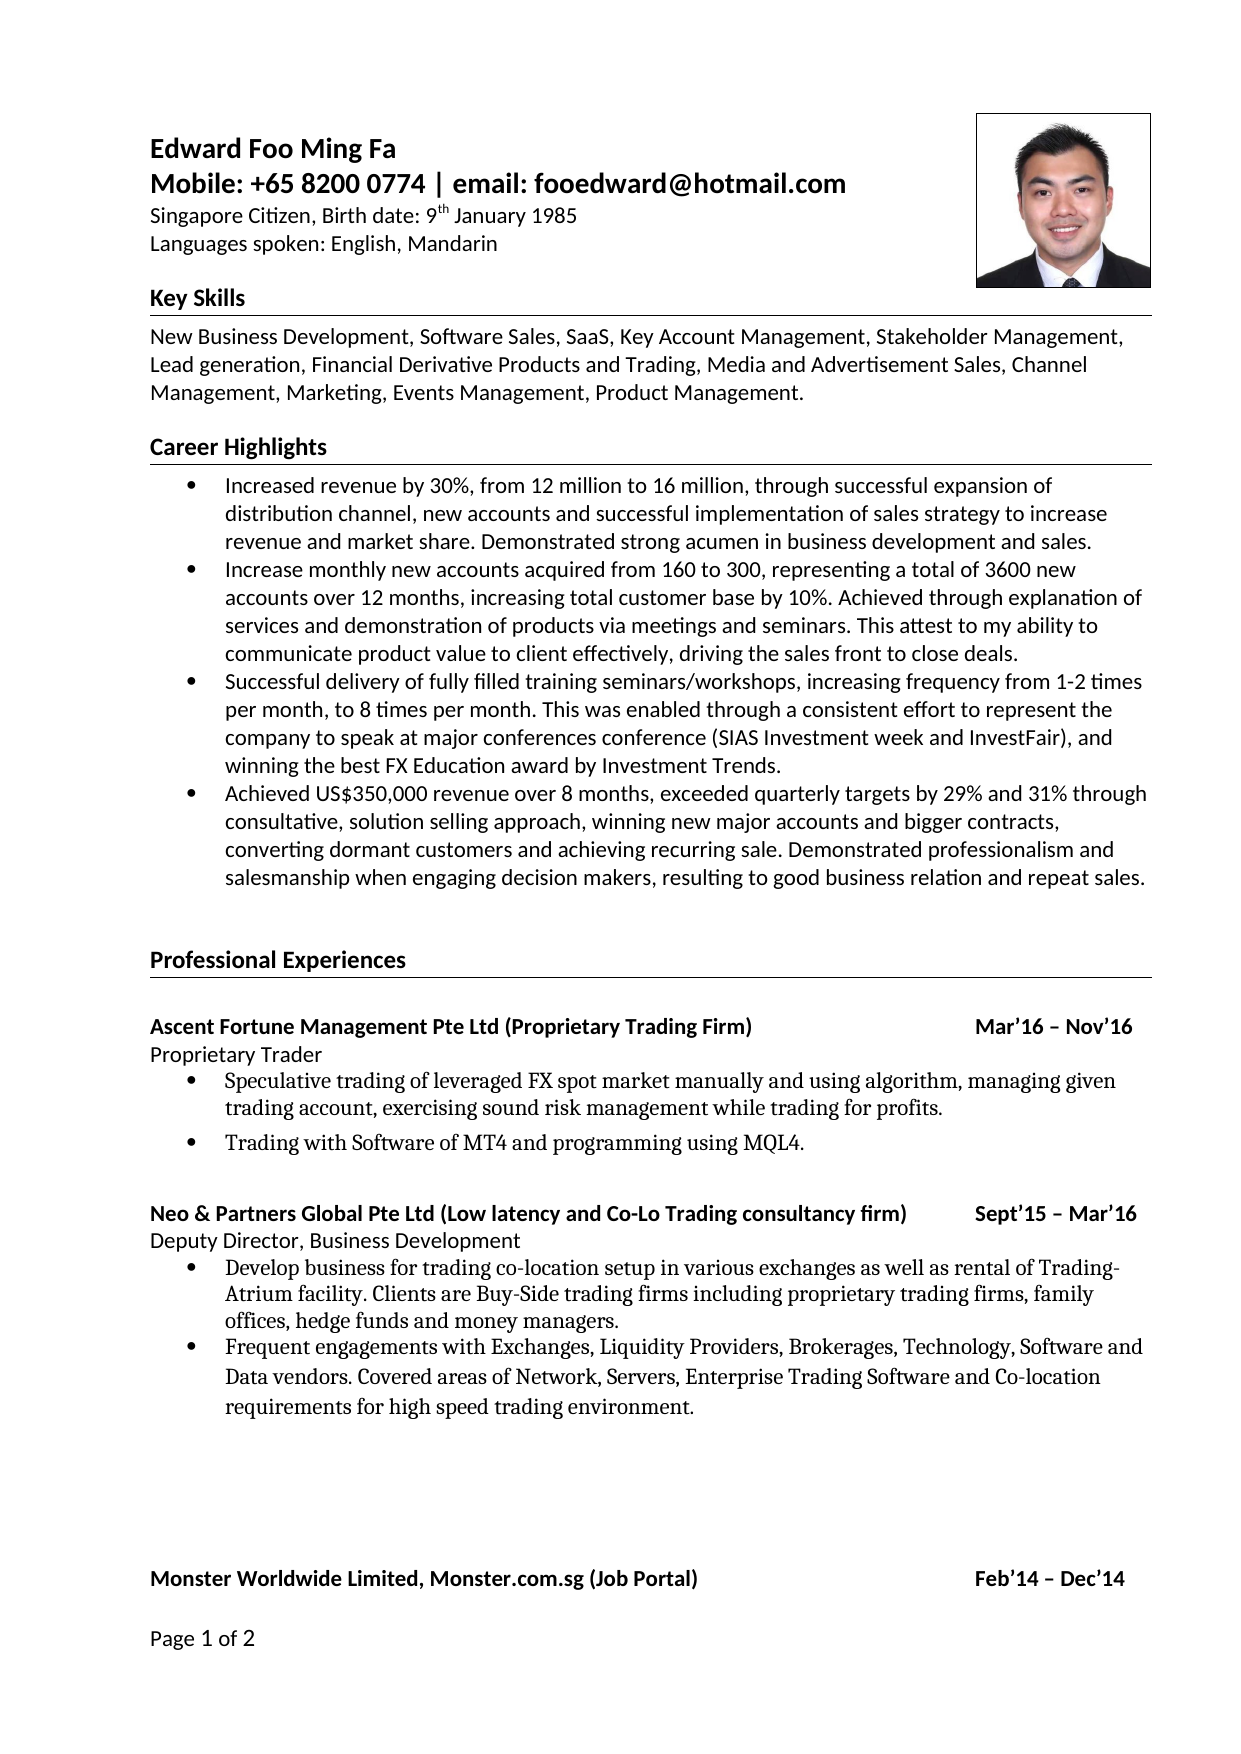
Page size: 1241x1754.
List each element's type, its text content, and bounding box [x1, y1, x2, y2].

text Mobile: +65 8200 0774 | email: fooedward@hotmail.com [150, 165, 976, 201]
text Monster Worldwide Limited, Monster.com.sg (Job Portal) Feb’14 – Dec’14 [150, 1564, 1152, 1592]
list Frequent engagements with Exchanges, Liquidity Providers, Brokerages, Technology, Software and Data vendors. Covered areas of Network, Servers, Enterprise Trading Software and Co-location requirements for high speed trading environment. [187, 1334, 1152, 1421]
list Increase monthly new accounts acquired from 160 to 300, representing a total of 3600 new accounts over 12 months, increasing total customer base by 10%. Achieved through explanation of services and demonstration of products via meetings and seminars. This attest to my ability to communicate product value to client effectively, driving the sales front to close deals. [187, 555, 1152, 667]
list Successful delivery of fully filled training seminars/workshops, increasing frequency from 1-2 times per month, to 8 times per month. This was enabled through a consistent effort to represent the company to speak at major conferences conference (SIAS Investment week and InvestFair), and winning the best FX Education award by Investment Trends. [187, 667, 1152, 779]
text Deputy Director, Business Development [150, 1227, 1152, 1255]
list Achieved US$350,000 revenue over 8 months, exceeded quarterly targets by 29% and 31% through consultative, solution selling approach, winning new major accounts and bigger contracts, converting dormant customers and achieving recurring sale. Demonstrated professionalism and salesmanship when engaging decision makers, resulting to good business relation and repeat sales. [187, 779, 1152, 891]
text Singapore Citizen, Birth date: 9th January 1985 [150, 201, 976, 229]
text Edward Foo Ming Fa [150, 130, 976, 165]
picture [977, 114, 1150, 287]
text Ascent Fortune Management Pte Ltd (Proprietary Trading Firm) Mar’16 – Nov’16 [150, 1012, 1152, 1040]
subtitle Career Highlights [150, 431, 1152, 464]
subtitle Key Skills [150, 282, 1152, 315]
text Neo & Partners Global Pte Ltd (Low latency and Co-Lo Trading consultancy firm) Sept’15 – Mar’16 [150, 1199, 1152, 1227]
list Develop business for trading co-location setup in various exchanges as well as rental of Trading-Atrium facility. Clients are Buy-Side trading firms including proprietary trading firms, family offices, hedge funds and money managers. [187, 1255, 1152, 1334]
text Proprietary Trader [150, 1040, 1152, 1068]
subtitle Professional Experiences [150, 944, 1152, 977]
text Languages spoken: English, Mandarin [150, 229, 976, 257]
list Increased revenue by 30%, from 12 million to 16 million, through successful expansion of distribution channel, new accounts and successful implementation of sales strategy to increase revenue and market share. Demonstrated strong acumen in business development and sales. [187, 471, 1152, 555]
text New Business Development, Software Sales, SaaS, Key Account Management, Stakeholder Management, Lead generation, Financial Derivative Products and Trading, Media and Advertisement Sales, Channel Management, Marketing, Events Management, Product Management. [150, 322, 1152, 406]
list Trading with Software of MT4 and programming using MQL4. [187, 1129, 1152, 1156]
list Speculative trading of leveraged FX spot market manually and using algorithm, managing given trading account, exercising sound risk management while trading for profits. [187, 1068, 1152, 1121]
